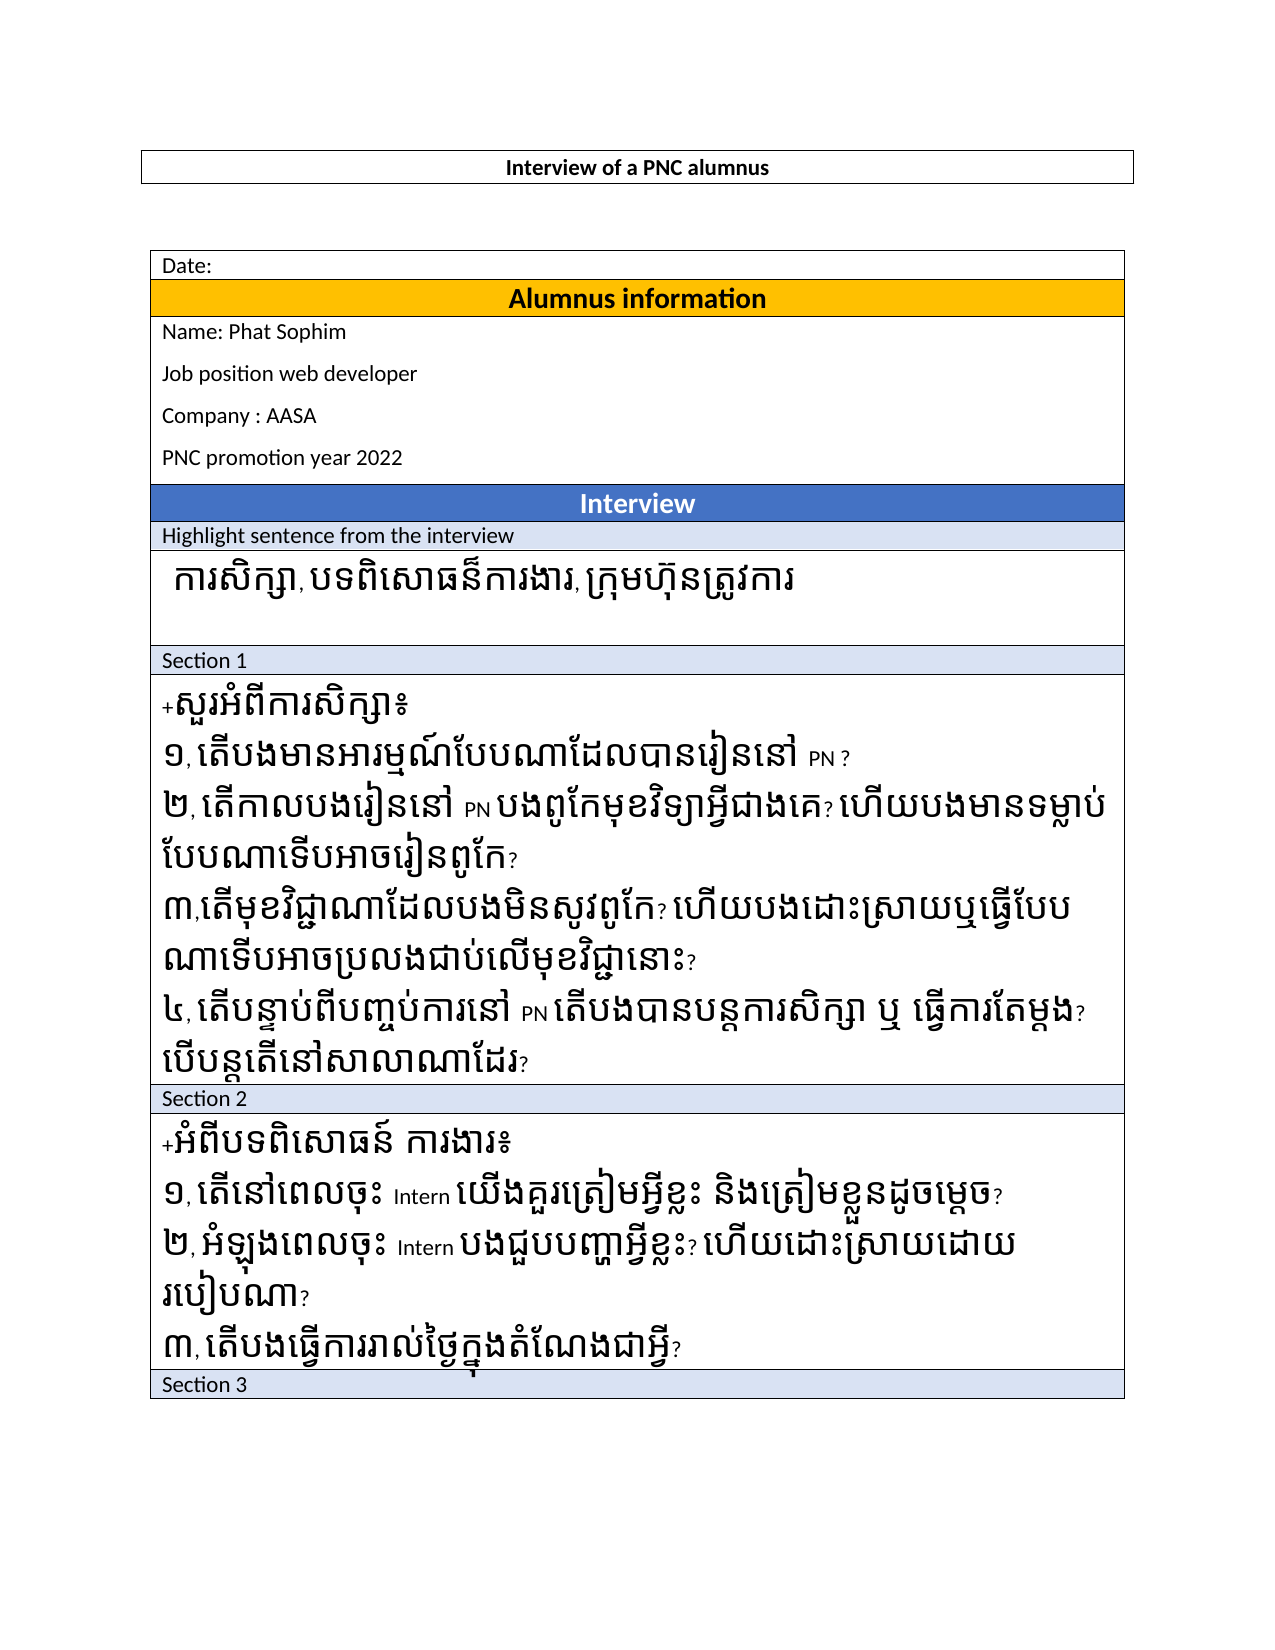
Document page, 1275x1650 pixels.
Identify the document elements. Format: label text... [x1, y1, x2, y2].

table_cell Section 2 [151, 1085, 1124, 1113]
table_header Date: [151, 251, 1124, 279]
table_cell Alumnus information [151, 280, 1124, 316]
table_cell Section 3 [151, 1370, 1124, 1398]
table_cell +អំពីបទពិសោធន៍ ការងារ៖ ១, តើនៅពេលចុះ Intern​ យើងគួរត្រៀមអ្វីខ្លះ និងត្រៀមខ្លួនដូចម្ដេច? ២,​​​​ អំឡុងពេលចុះ Intern​ បងជួបបញ្ហាអ្វីខ្លះ?​ ហើយដោះស្រាយដោយរបៀបណា? ៣,​ តើបងធ្វើការរាល់ថ្ងៃក្នុងតំណែងជាអ្វី? [151, 1114, 1124, 1369]
table_cell Interview [151, 485, 1124, 521]
table_cell +សួរអំពីការសិក្សា៖ ១, ​តើបងមានអារម្មណ៍បែបណាដែលបានរៀននៅ PN ? ២, តើកាលបងរៀននៅ PN បងពូកែមុខវិទ្យាអ្វីជាងគេ? ហើយបងមានទម្លាប់បែបណាទើបអាចរៀនពូកែ? ៣,​តើមុខវិជ្ជាណាដែលបងមិនសូវពូកែ?​ ហើយបងដោះស្រាយឬធ្វើបែបណាទើបអាចប្រលងជាប់លើមុខវិជ្ជានោះ? ៤,​​ តើបន្ទាប់ពីបញ្ចប់ការនៅ ​PN តើបងបានបន្តការសិក្សា ឬ ធ្វើការតែម្ដង? បើបន្តតើនៅសាលាណាដែរ? [151, 675, 1124, 1083]
table_cell ​ ការសិក្សា,​ បទពិសោធន៏ការងារ,​ ក្រុមហ៊ុនត្រូវការ [151, 551, 1124, 645]
text Interview of a PNC alumnus [142, 151, 1133, 183]
table_cell Highlight sentence from the interview [151, 522, 1124, 549]
table_cell Section 1 [151, 646, 1124, 674]
table_cell Name: Phat Sophim Job position web developer Company : AASA PNC promotion year 2022 [151, 317, 1124, 484]
